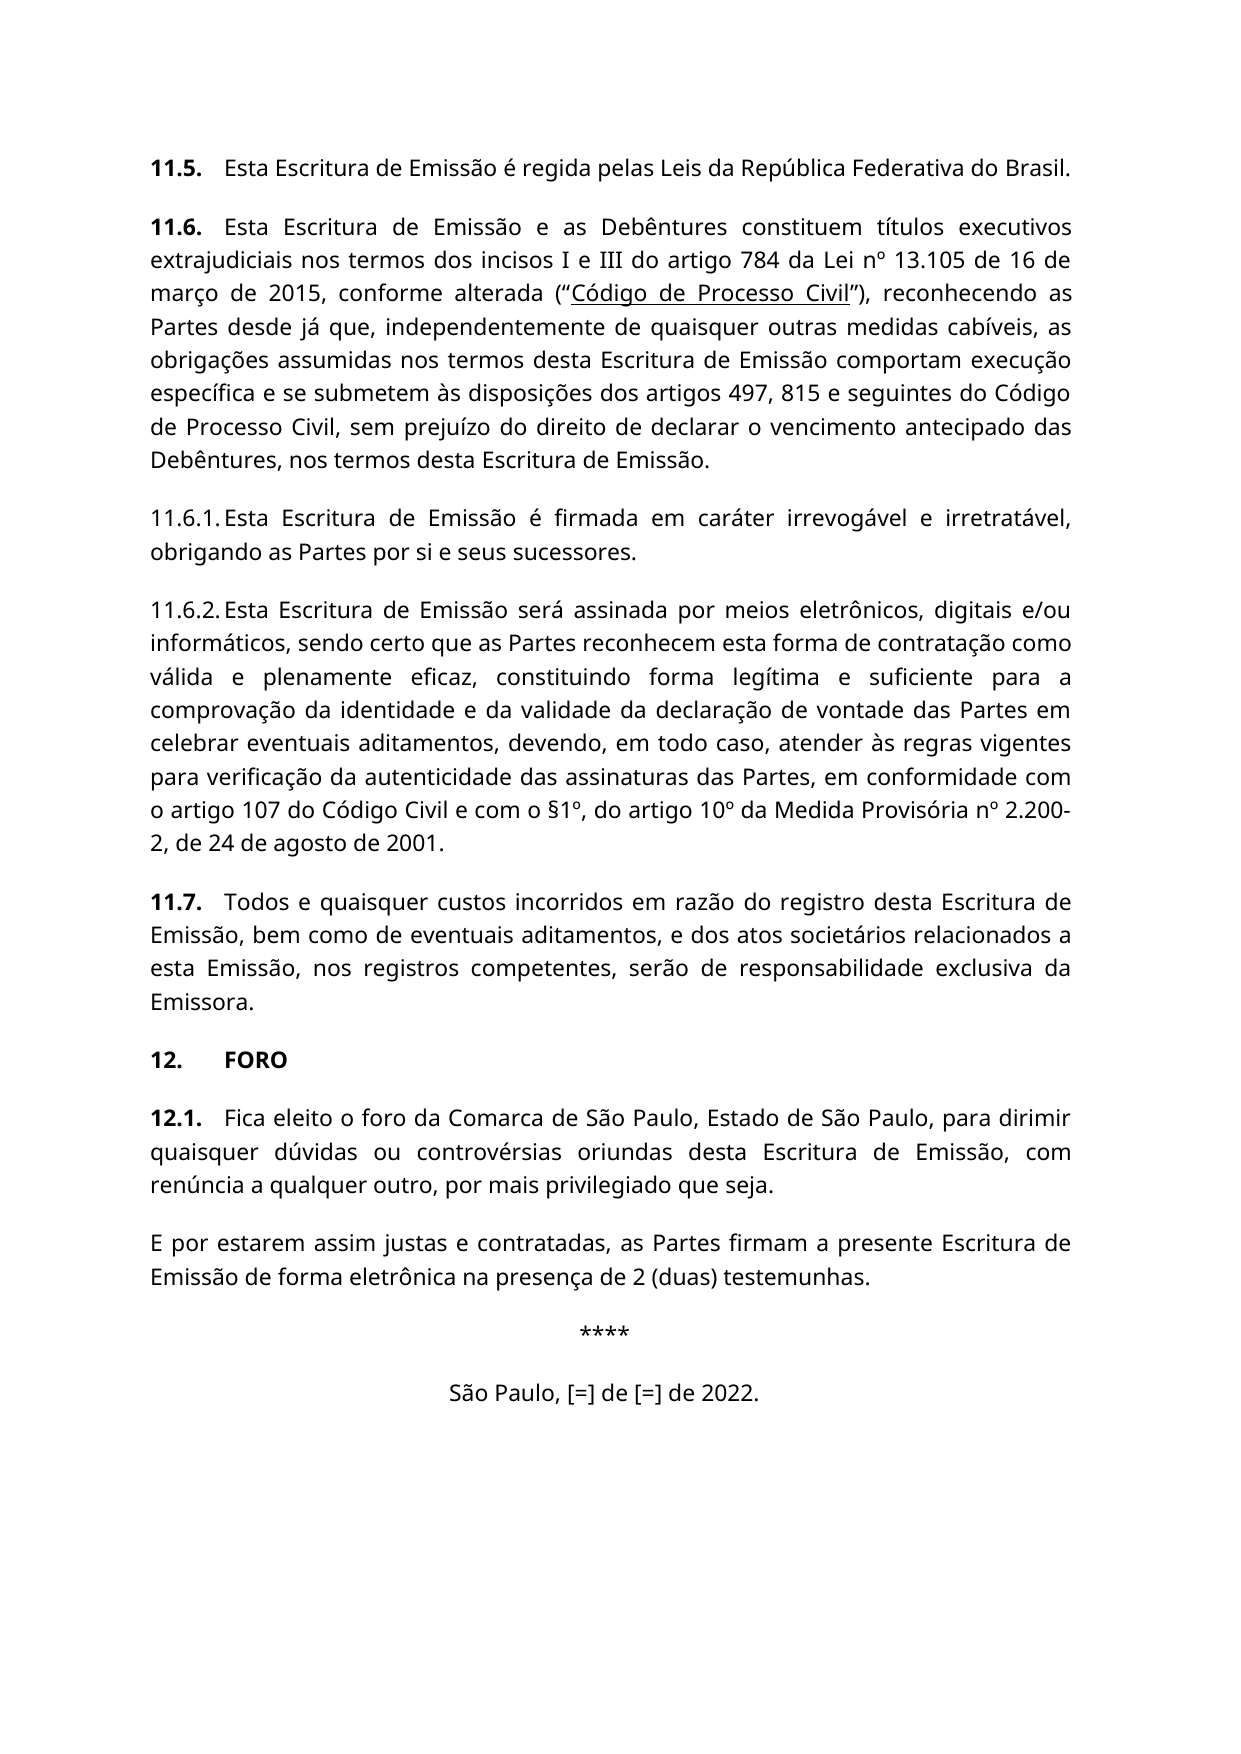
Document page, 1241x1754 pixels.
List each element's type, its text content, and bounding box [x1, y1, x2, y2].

text São Paulo, [=] de [=] de 2022. [150, 1375, 1059, 1408]
list Todos e quaisquer custos incorridos em razão do registro desta Escritura de Emissão, bem como de eventuais aditamentos, e dos atos societários relacionados a esta Emissão, nos registros competentes, serão de responsabilidade exclusiva da Emissora. [150, 883, 1073, 1017]
list Fica eleito o foro da Comarca de São Paulo, Estado de São Paulo, para dirimir quaisquer dúvidas ou controvérsias oriundas desta Escritura de Emissão, com renúncia a qualquer outro, por mais privilegiado que seja. [150, 1100, 1073, 1200]
list Esta Escritura de Emissão é regida pelas Leis da República Federativa do Brasil. [150, 150, 1073, 183]
text **** [150, 1317, 1059, 1350]
text E por estarem assim justas e contratadas, as Partes firmam a presente Escritura de Emissão de forma eletrônica na presença de 2 (duas) testemunhas. [150, 1225, 1072, 1292]
list FORO [150, 1042, 1090, 1075]
list Esta Escritura de Emissão será assinada por meios eletrônicos, digitais e/ou informáticos, sendo certo que as Partes reconhecem esta forma de contratação como válida e plenamente eficaz, constituindo forma legítima e suficiente para a comprovação da identidade e da validade da declaração de vontade das Partes em celebrar eventuais aditamentos, devendo, em todo caso, atender às regras vigentes para verificação da autenticidade das assinaturas das Partes, em conformidade com o artigo 107 do Código Civil e com o §1º, do artigo 10º da Medida Provisória nº 2.200-2, de 24 de agosto de 2001. [150, 592, 1073, 858]
list Esta Escritura de Emissão é firmada em caráter irrevogável e irretratável, obrigando as Partes por si e seus sucessores. [150, 500, 1073, 567]
list Esta Escritura de Emissão e as Debêntures constituem títulos executivos extrajudiciais nos termos dos incisos I e III do artigo 784 da Lei nº 13.105 de 16 de março de 2015, conforme alterada (“Código de Processo Civil”), reconhecendo as Partes desde já que, independentemente de quaisquer outras medidas cabíveis, as obrigações assumidas nos termos desta Escritura de Emissão comportam execução específica e se submetem às disposições dos artigos 497, 815 e seguintes do Código de Processo Civil, sem prejuízo do direito de declarar o vencimento antecipado das Debêntures, nos termos desta Escritura de Emissão. [150, 208, 1073, 475]
